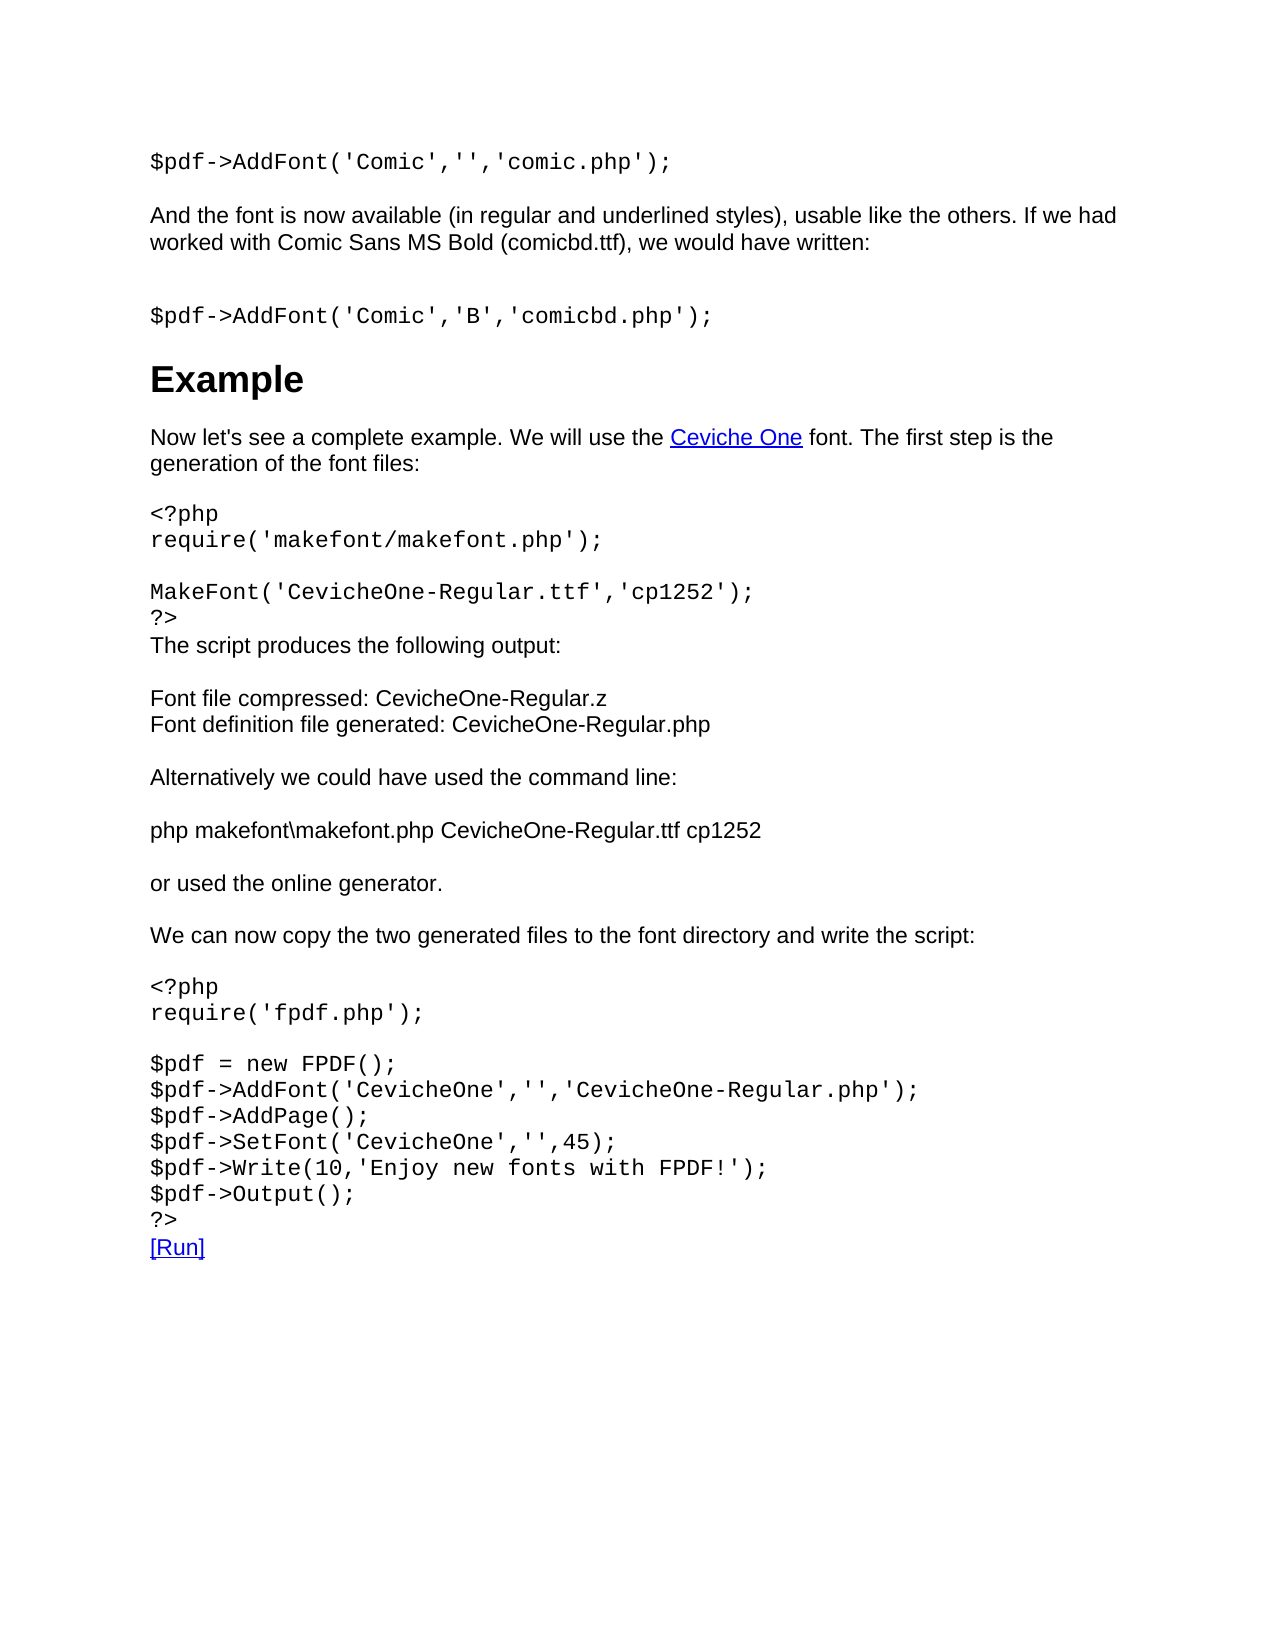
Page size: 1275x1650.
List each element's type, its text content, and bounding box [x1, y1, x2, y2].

text <?php require('makefont/makefont.php'); MakeFont('CevicheOne-Regular.ttf','cp1252'); ?> [150, 503, 1125, 632]
text Now let's see a complete example. We will use the Ceviche One font. The first step is the generation of the font files: [150, 424, 1125, 476]
text Font file compressed: CevicheOne-Regular.z [150, 685, 1125, 711]
text php makefont\makefont.php CevicheOne-Regular.ttf cp1252 [150, 817, 1125, 843]
text <?php require('fpdf.php'); $pdf = new FPDF(); $pdf->AddFont('CevicheOne','','CevicheOne-Regular.php'); $pdf->AddPage(); $pdf->SetFont('CevicheOne','',45); $pdf->Write(10,'Enjoy new fonts with FPDF!'); $pdf->Output(); ?> [150, 975, 1125, 1234]
subtitle Example [150, 357, 1125, 400]
text Font definition file generated: CevicheOne-Regular.php [150, 711, 1125, 738]
text We can now copy the two generated files to the font directory and write the script: [150, 922, 1125, 949]
text $pdf->AddFont('Comic','','comic.php'); [150, 150, 1125, 202]
text Alternatively we could have used the command line: [150, 764, 1125, 791]
text or used the online generator. [150, 869, 1125, 896]
text The script produces the following output: [150, 632, 1125, 659]
text And the font is now available (in regular and underlined styles), usable like the others. If we had worked with Comic Sans MS Bold (comicbd.ttf), we would have written: [150, 202, 1125, 255]
text $pdf->AddFont('Comic','B','comicbd.php'); [150, 305, 1125, 357]
text [Run] [150, 1234, 1125, 1261]
